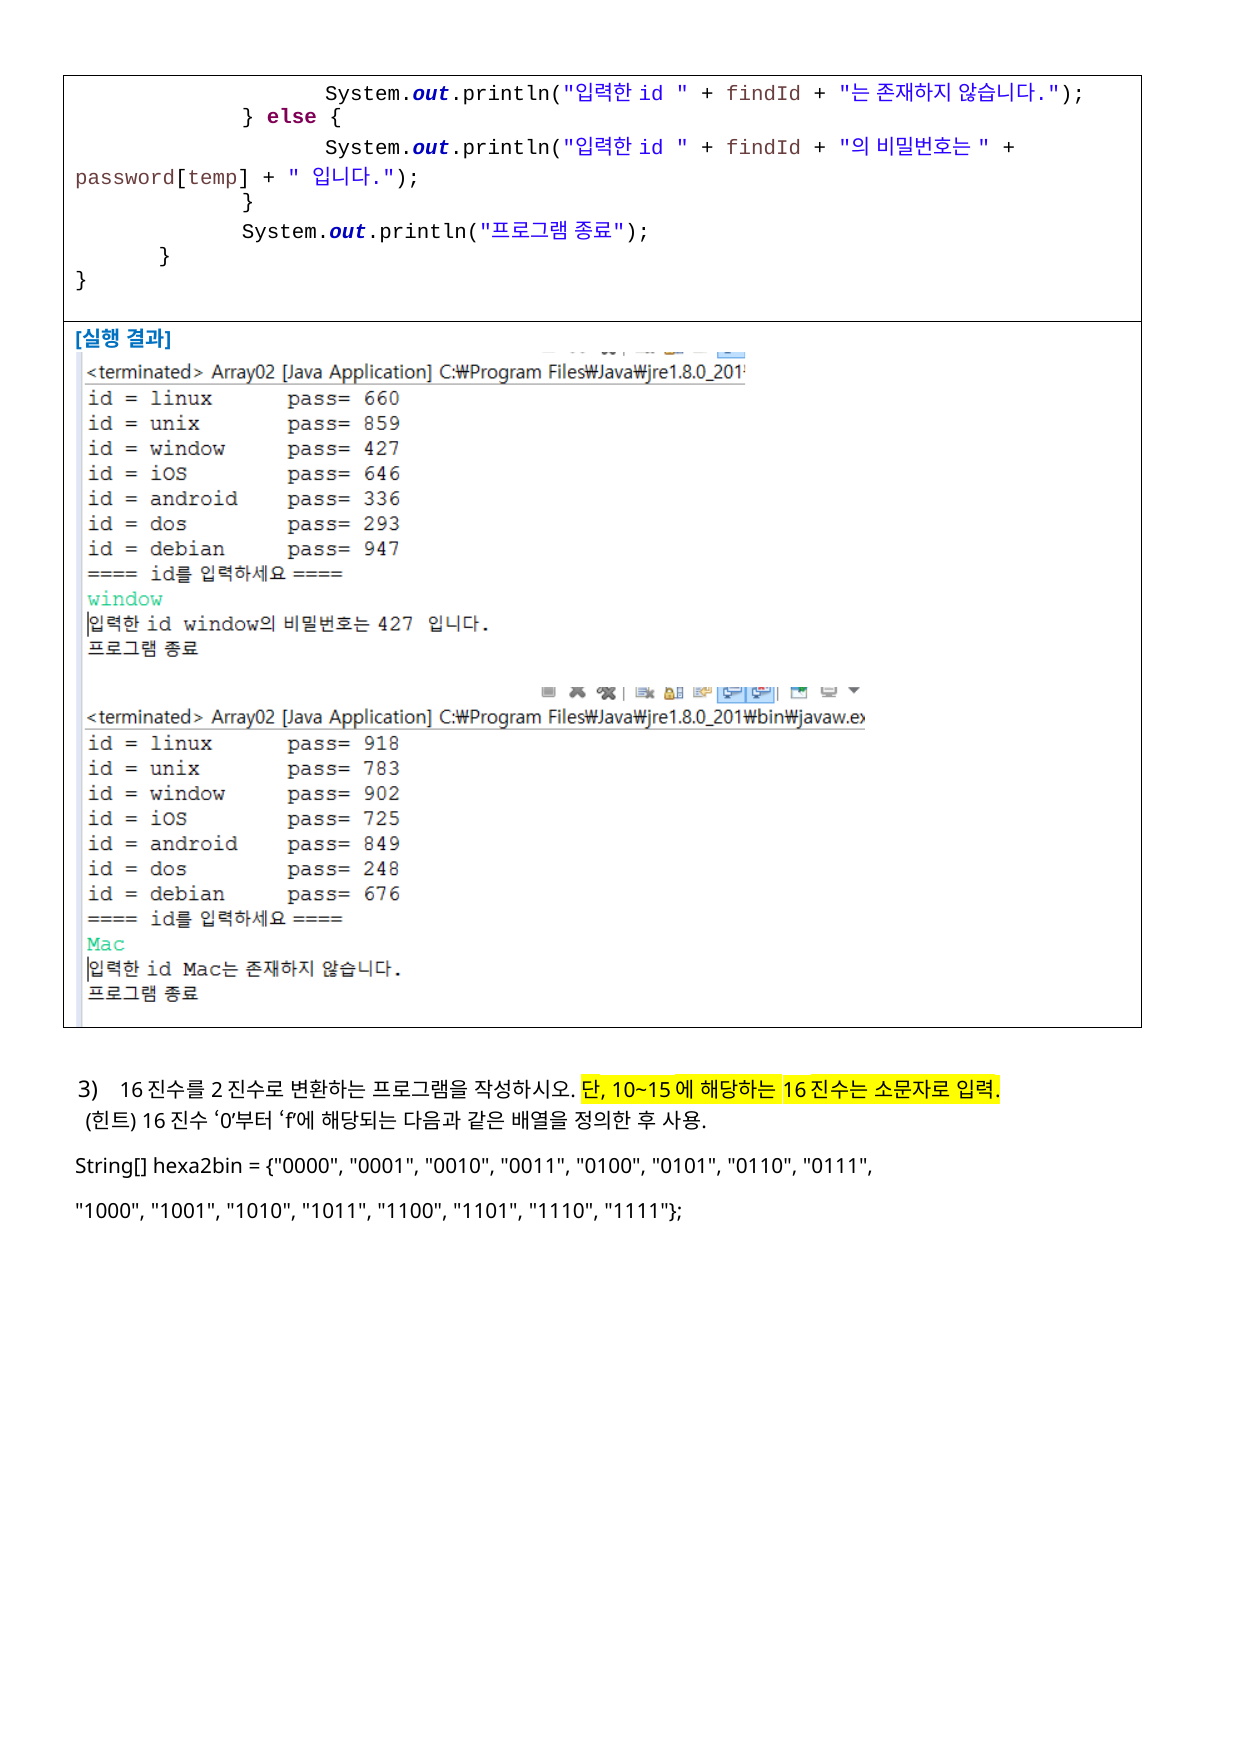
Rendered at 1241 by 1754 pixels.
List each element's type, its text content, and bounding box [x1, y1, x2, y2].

text String[] hexa2bin = {"0000", "0001", "0010", "0011", "0100", "0101", "0110", "0111", [75, 1151, 1165, 1180]
text (힌트) 16진수 ‘0’부터 ‘f’에 해당되는 다음과 같은 배열을 정의한 후 사용. [75, 1104, 1165, 1135]
list 16진수를 2진수로 변환하는 프로그램을 작성하시오. 단, 10~15에 해당하는 16진수는 소문자로 입력. [78, 1073, 1165, 1104]
picture [75, 352, 865, 1027]
text "1000", "1001", "1010", "1011", "1100", "1101", "1110", "1111"}; [75, 1197, 1165, 1225]
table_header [64, 76, 1141, 321]
table_cell [실행 결과] [64, 322, 1141, 1027]
